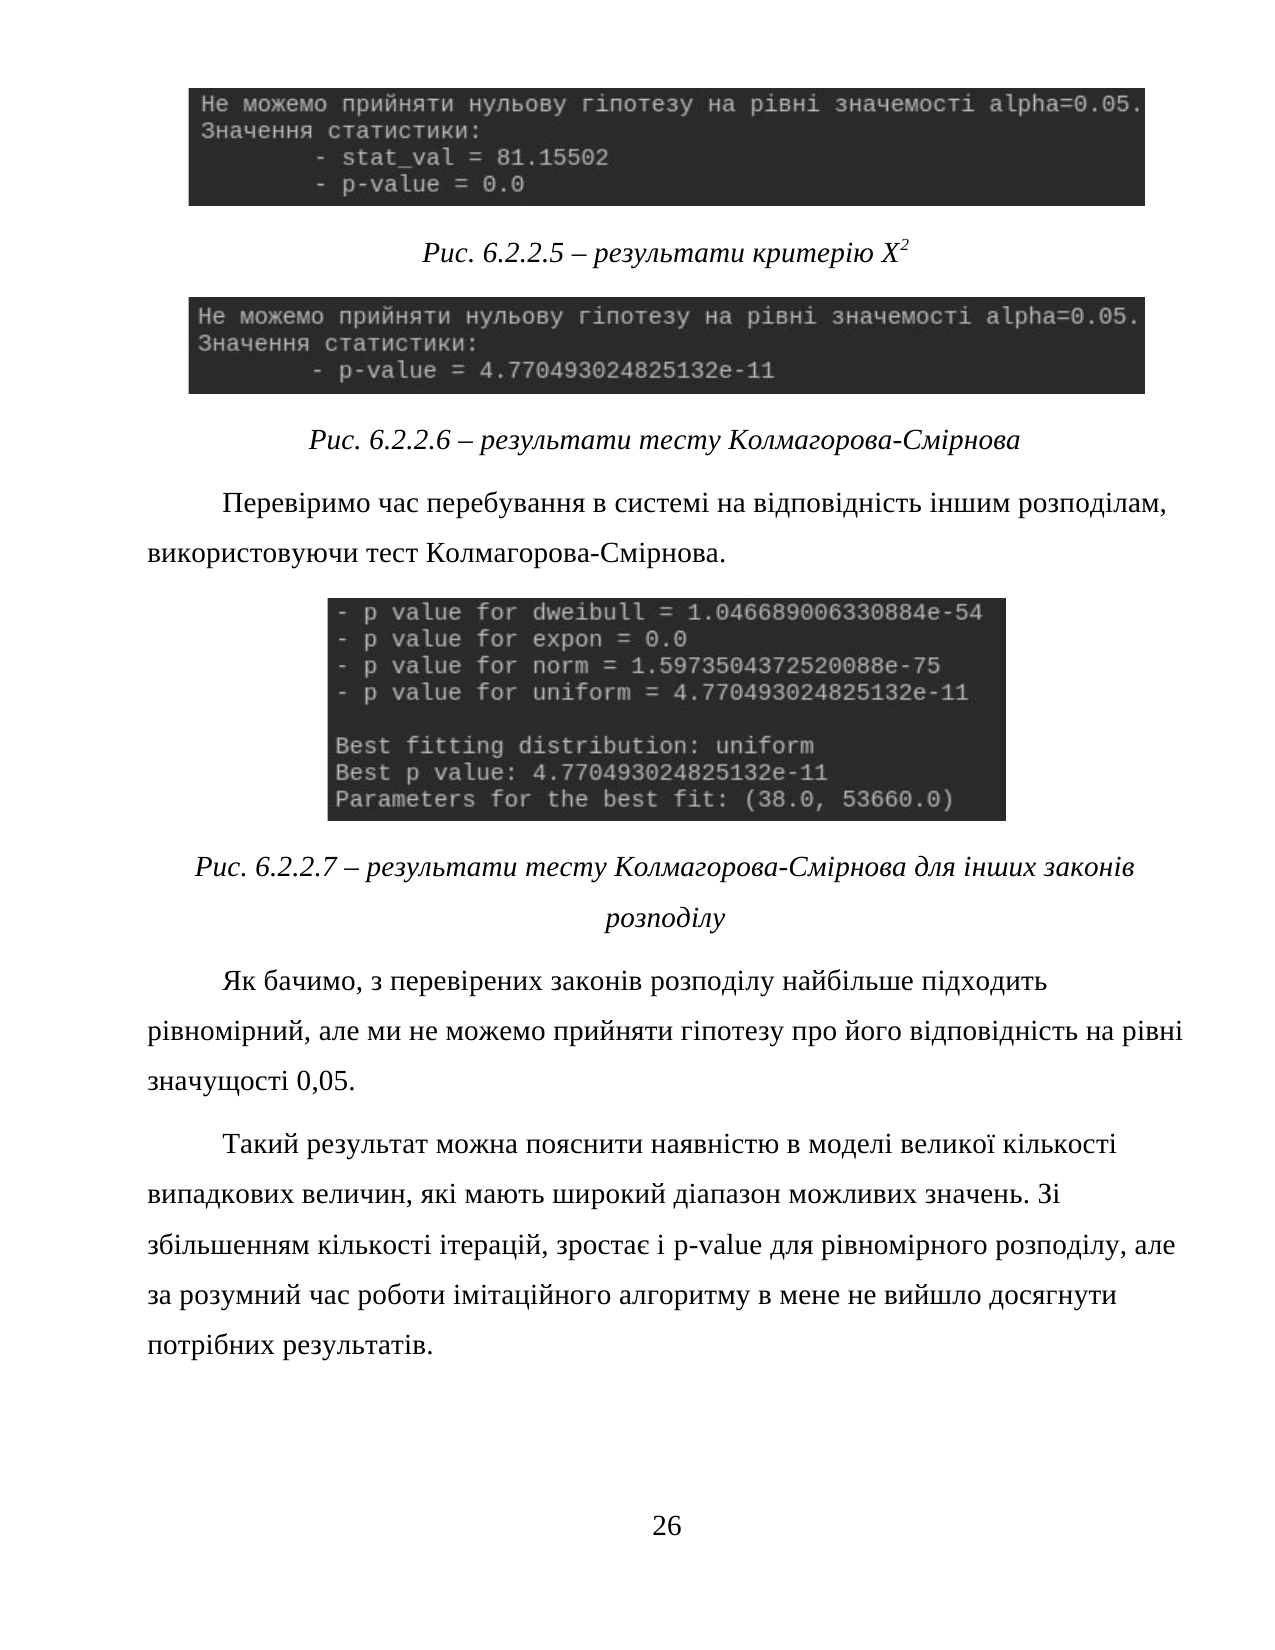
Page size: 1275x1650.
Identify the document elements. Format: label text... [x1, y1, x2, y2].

text Як бачимо, з перевірених законів розподілу найбільше підходить рівномірний, але ми не можемо прийняти гіпотезу про його відповідність на рівні значущості 0,05. [147, 963, 1186, 1097]
picture [188, 297, 1145, 394]
text Рис. 6.2.2.7 – результати тесту Колмагорова-Смірнова для інших законів розподілу [147, 849, 1186, 933]
picture [327, 598, 1006, 821]
picture [188, 88, 1145, 206]
text Такий результат можна пояснити наявністю в моделі великої кількості випадкових величин, які мають широкий діапазон можливих значень. Зі збільшенням кількості ітерацій, зростає і p-value для рівномірного розподілу, але за розумний час роботи імітаційного алгоритму в мене не вийшло досягнути потрібних результатів. [147, 1126, 1186, 1361]
text Рис. 6.2.2.6 – результати тесту Колмагорова-Смірнова [147, 422, 1186, 456]
text Рис. 6.2.2.5 – результати критерію Х2 [147, 235, 1186, 268]
text Перевіримо час перебування в системі на відповідність іншим розподілам, використовуючи тест Колмагорова-Смірнова. [147, 485, 1186, 569]
